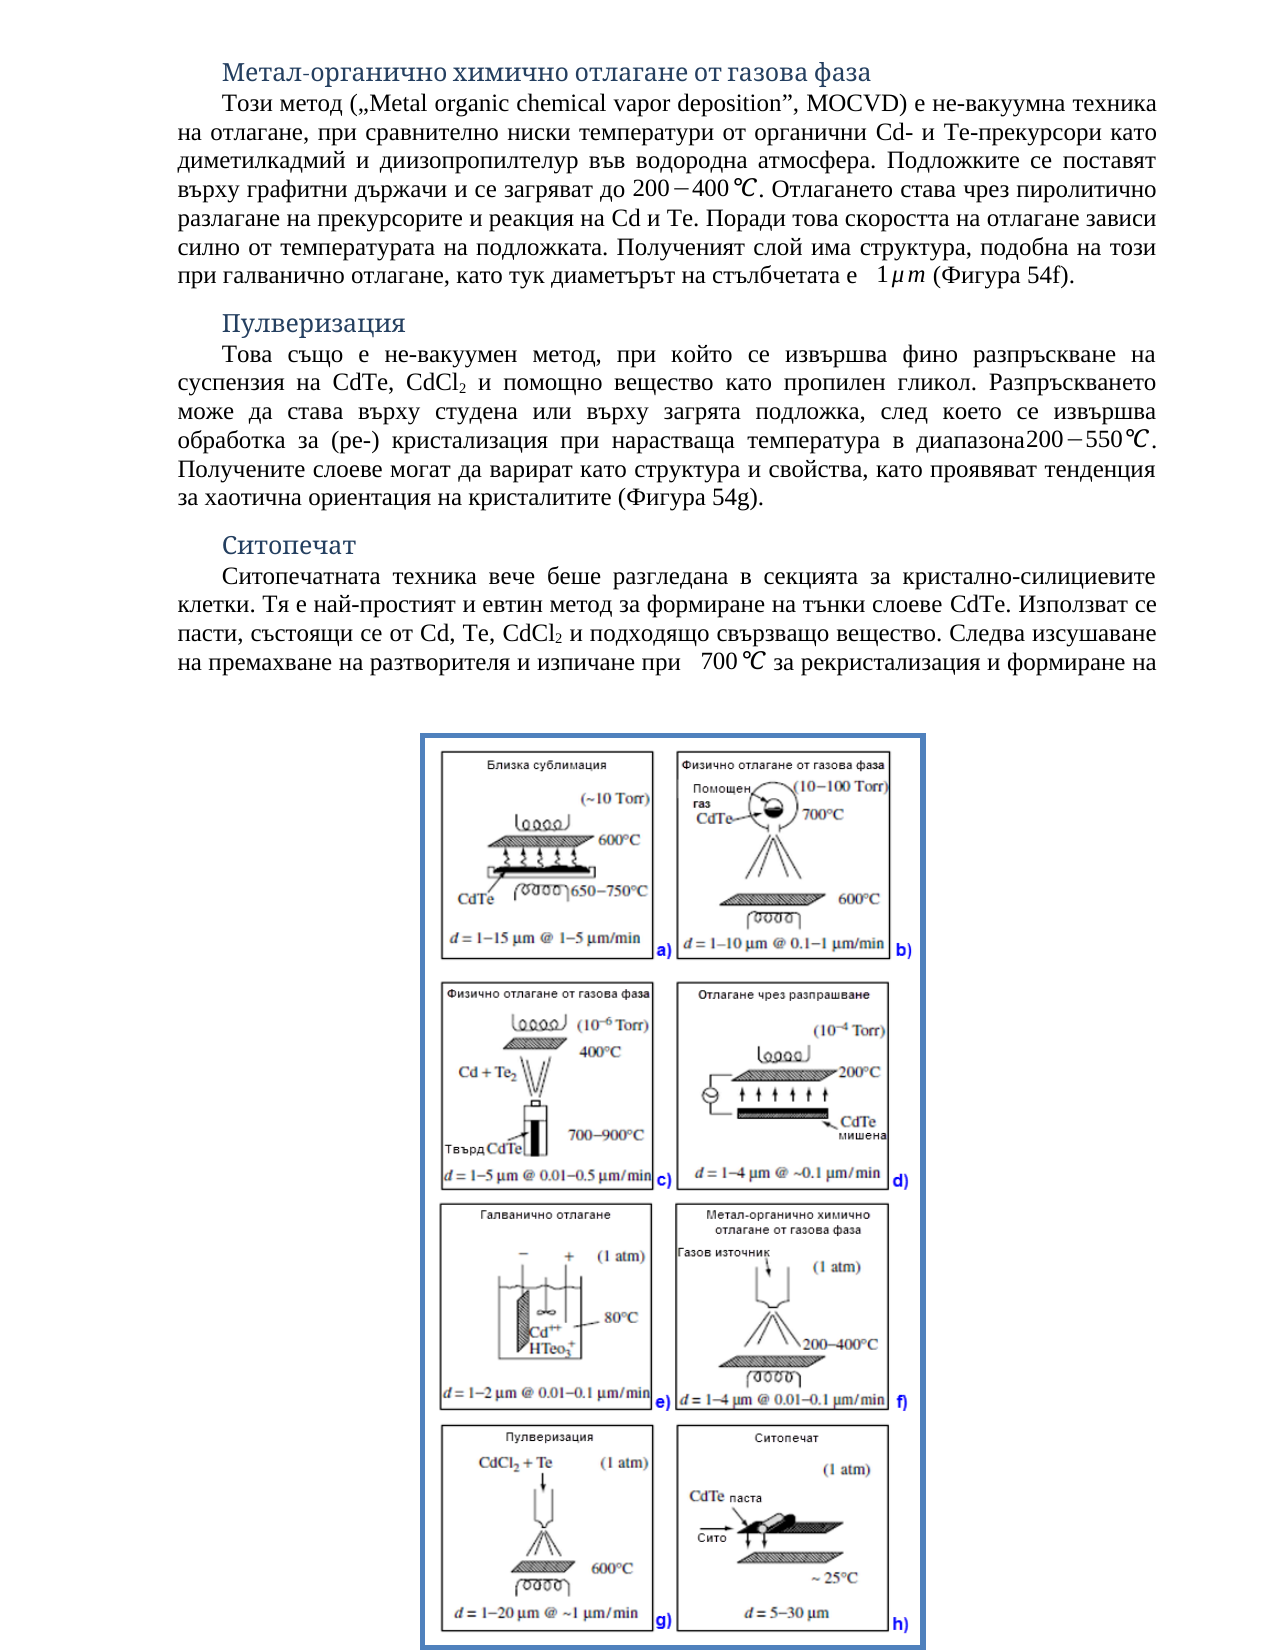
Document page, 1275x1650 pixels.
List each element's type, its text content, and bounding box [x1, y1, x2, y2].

picture [425, 738, 920, 1645]
subtitle Метал-органично химично отлагане от газова фаза [177, 59, 1157, 88]
text Това също е не-вакуумен метод, при който се извършва фино разпръскване на суспензия на CdTe, CdCl2 и помощно вещество като пропилен гликол. Разпръскването може да става върху студена или върху загрята подложка, след което се извършва обработка за (ре-) кристализация при нарастваща температура в диапазона. Получените слоеве могат да варират като структура и свойства, като проявяват тенденция за хаотична ориентация на кристалитите (Фигура 54g). [177, 339, 1157, 511]
subtitle Ситопечат [177, 532, 1157, 561]
text Този метод („Metal organic chemical vapor deposition”, MOCVD) е не-вакуумна техника на отлагане, при сравнително ниски температури от органични Cd- и Te-прекурсори като диметилкадмий и диизопропилтелур във водородна атмосфера. Подложките се поставят върху графитни държачи и се загряват до . Отлагането става чрез пиролитично разлагане на прекурсорите и реакция на Cd и Te. Поради това скоростта на отлагане зависи силно от температурата на подложката. Полученият слой има структура, подобна на този при галванично отлагане, като тук диаметърът на стълбчетата е (Фигура 54f). [177, 88, 1157, 289]
subtitle Пулверизация [177, 310, 1157, 339]
text Ситопечатната техника вече беше разгледана в секцията за кристално-силициевите клетки. Тя е най-простият и евтин метод за формиране на тънки слоеве CdTe. Използват се пасти, състоящи се от Cd, Te, CdCl2 и подходящо свързващо вещество. Следва изсушаване на премахване на разтворителя и изпичане при за рекристализация и формиране на прехода. Получените слоеве имат дебелина и хаотично разположени кристалити с размер от порядъка на (Фигура 54h). [177, 561, 1157, 676]
